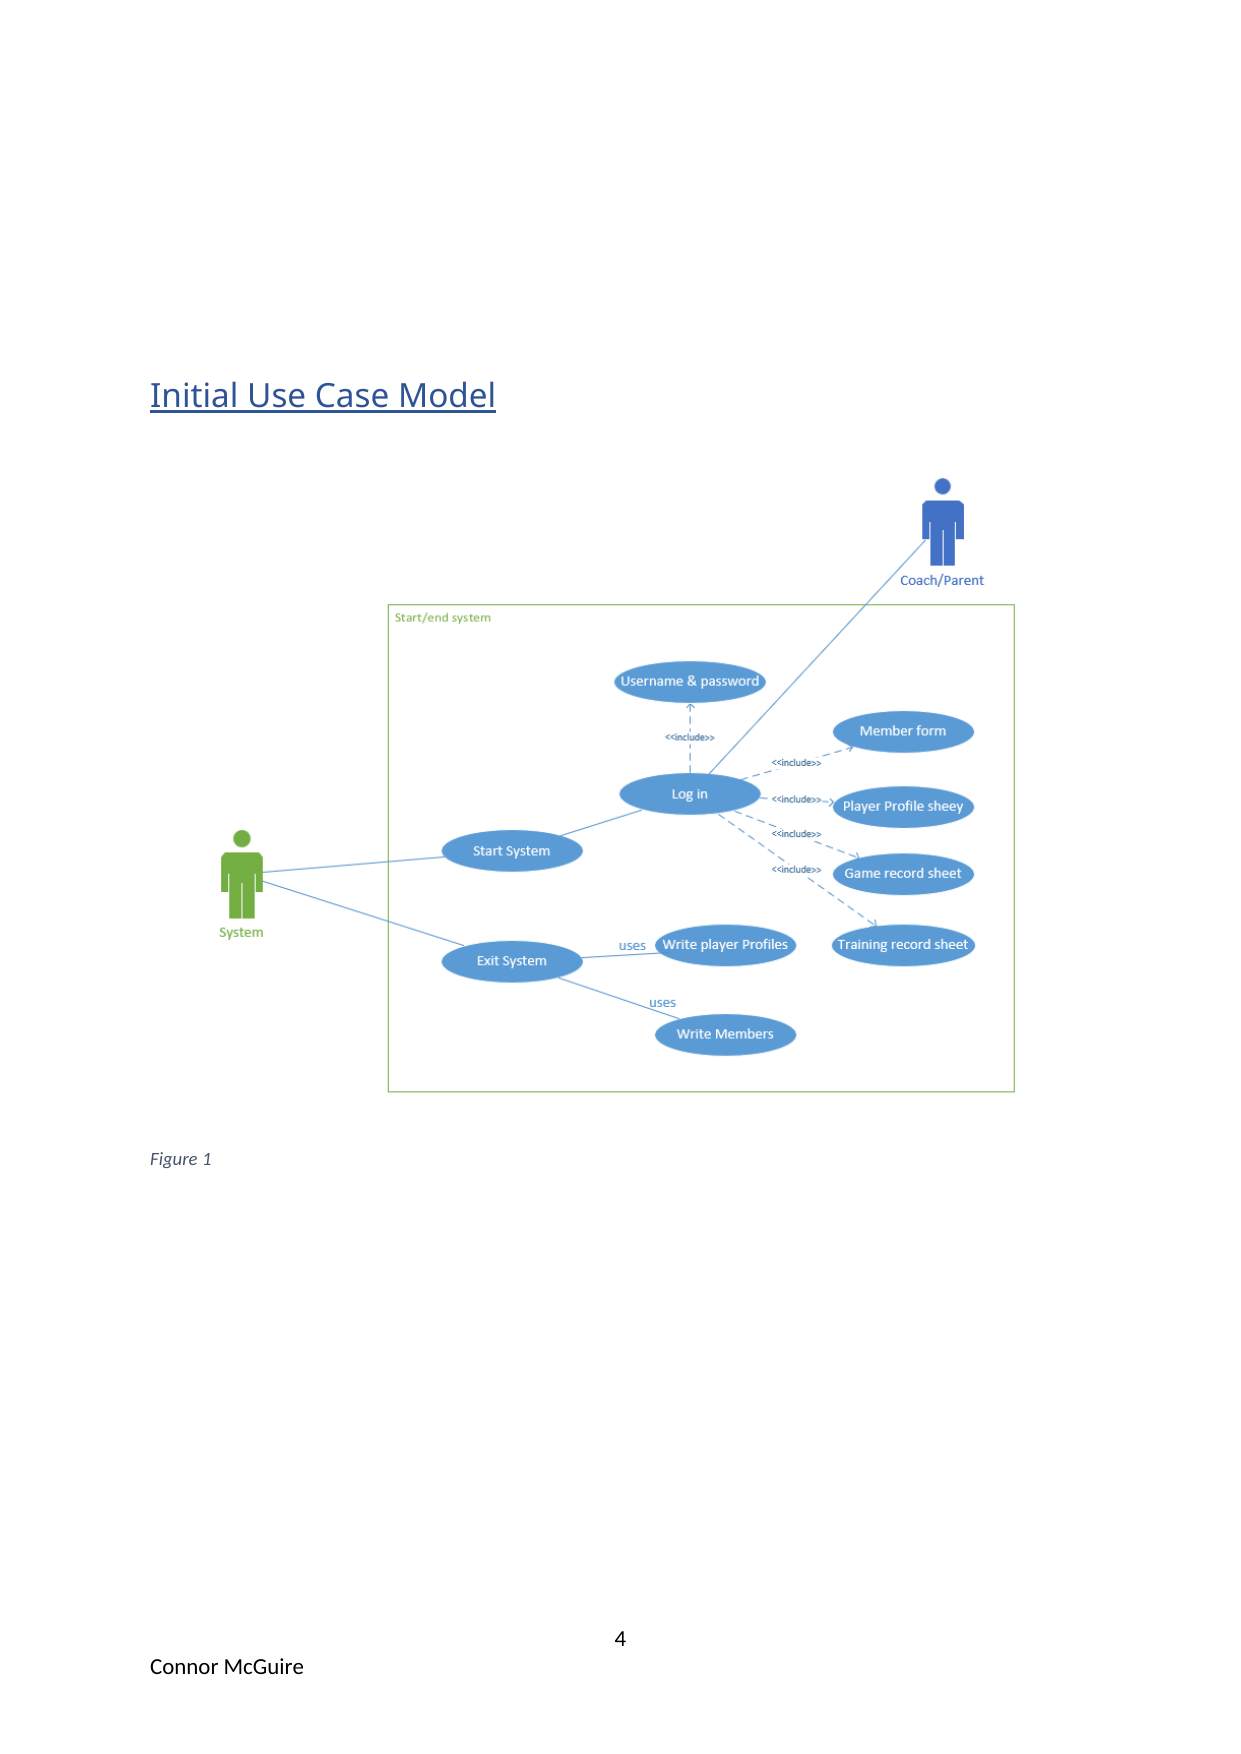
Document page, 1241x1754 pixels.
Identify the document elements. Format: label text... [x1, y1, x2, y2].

subtitle Initial Use Case Model [150, 372, 1090, 417]
text Figure 1 [150, 1147, 1090, 1170]
picture [150, 467, 1091, 1129]
